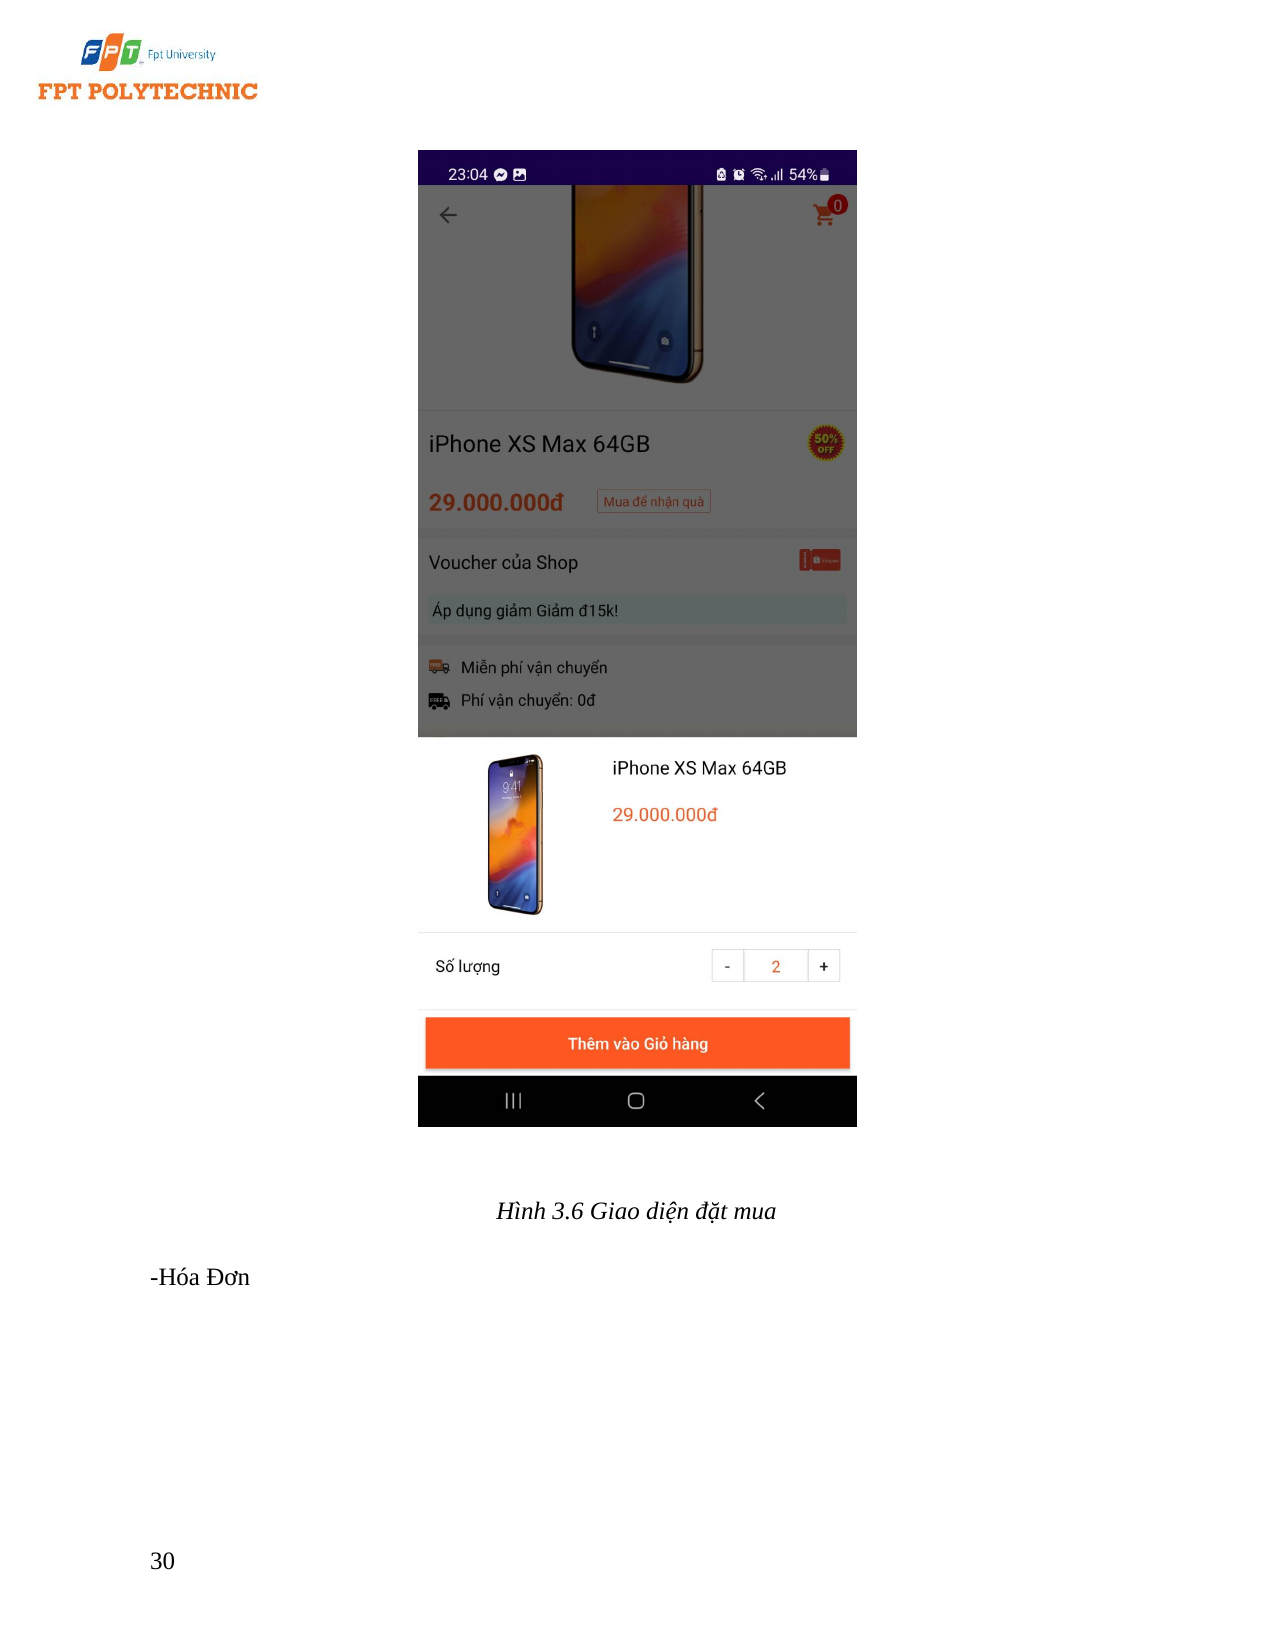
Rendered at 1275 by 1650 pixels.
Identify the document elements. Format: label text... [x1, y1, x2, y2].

text Hình 3.6 Giao diện đặt mua [150, 1196, 1125, 1225]
picture [418, 150, 857, 1127]
text -Hóa Đơn [150, 1262, 1125, 1291]
picture [36, 18, 259, 127]
